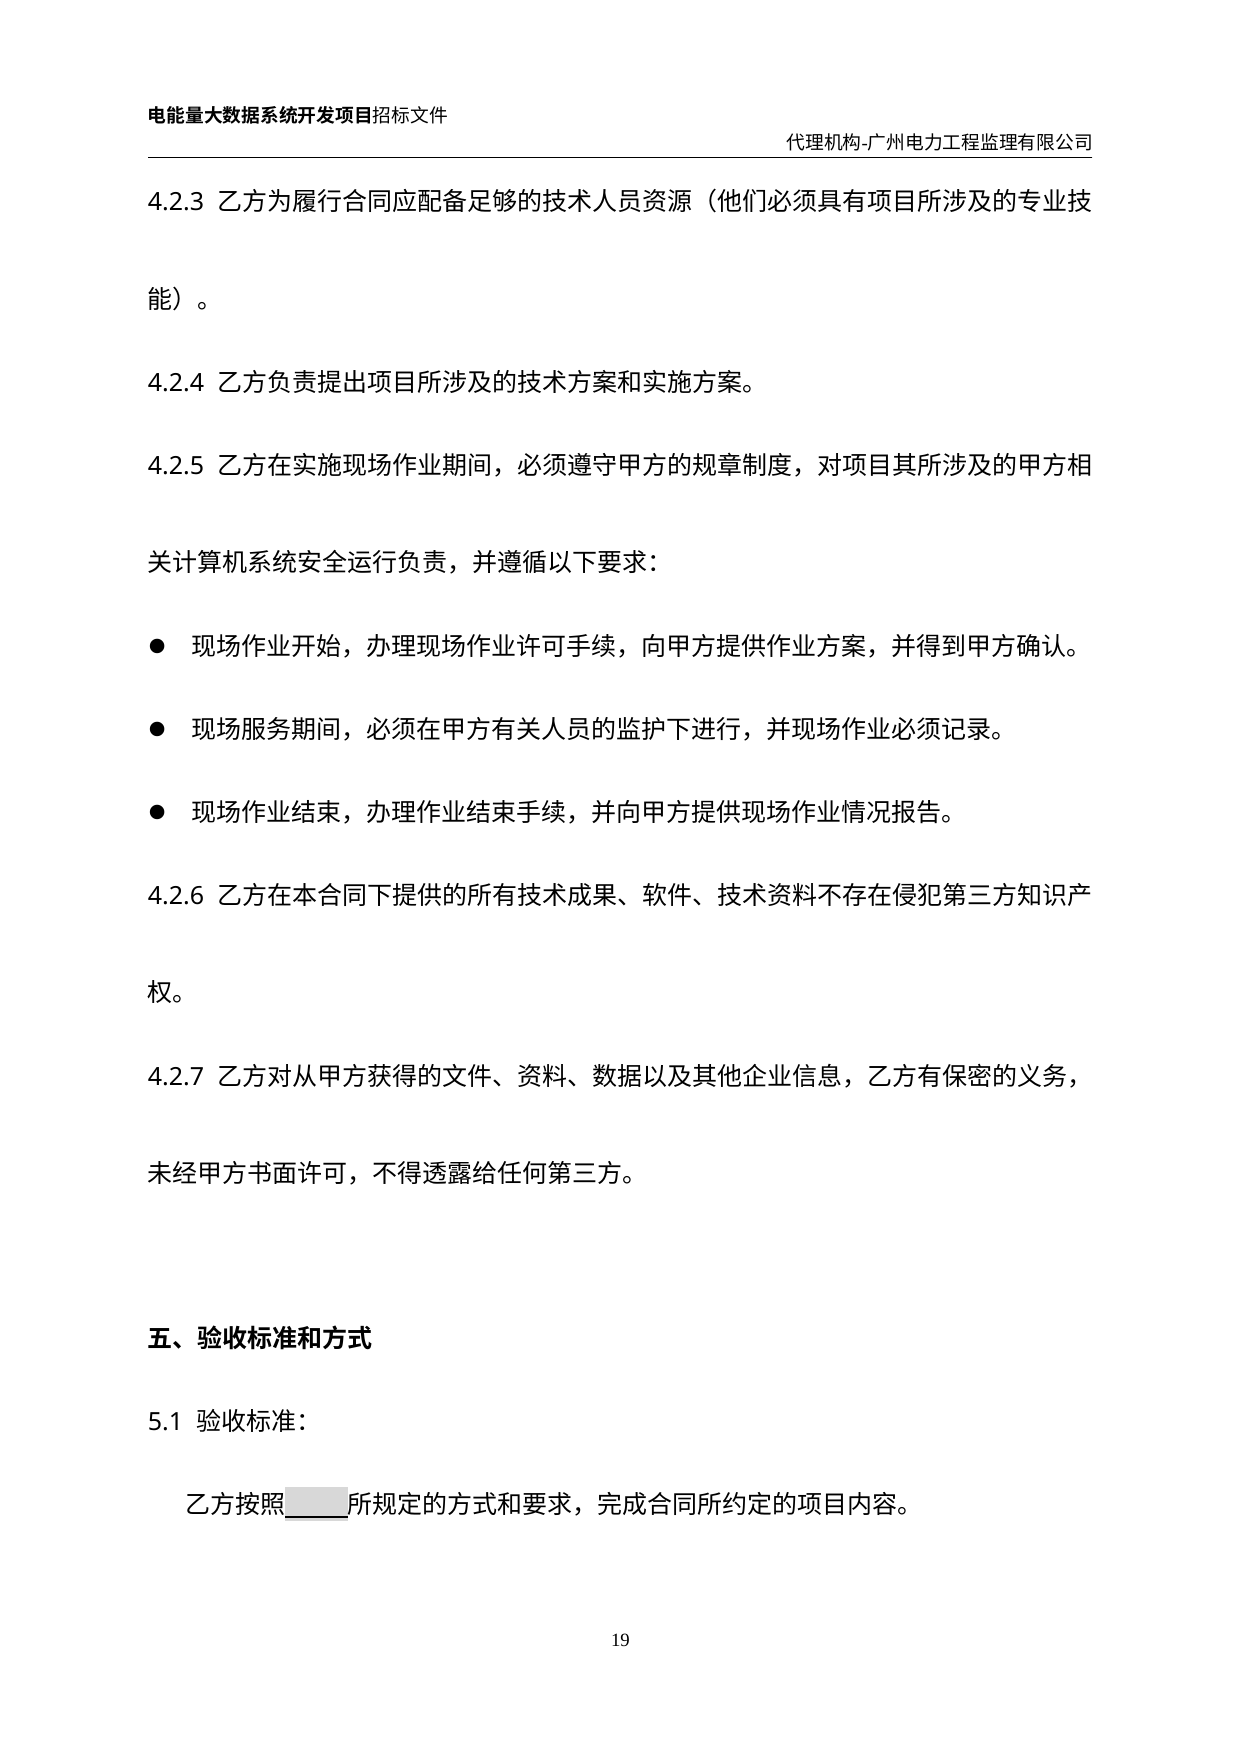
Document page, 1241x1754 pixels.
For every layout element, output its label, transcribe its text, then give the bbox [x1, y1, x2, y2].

text 乙方在实施现场作业期间，必须遵守甲方的规章制度，对项目其所涉及的甲方相关计算机系统安全运行负责，并遵循以下要求： [148, 431, 1092, 593]
text 乙方在本合同下提供的所有技术成果、软件、技术资料不存在侵犯第三方知识产权。 [148, 861, 1092, 1023]
text 乙方按照 所规定的方式和要求，完成合同所约定的项目内容。 [148, 1471, 1092, 1536]
text 乙方负责提出项目所涉及的技术方案和实施方案。 [148, 348, 1092, 413]
list 现场服务期间，必须在甲方有关人员的监护下进行，并现场作业必须记录。 [148, 695, 1092, 760]
text 乙方为履行合同应配备足够的技术人员资源（他们必须具有项目所涉及的专业技能）。 [148, 167, 1092, 330]
text 五、验收标准和方式 [148, 1304, 1092, 1369]
list 现场作业开始，办理现场作业许可手续，向甲方提供作业方案，并得到甲方确认。 [148, 612, 1092, 677]
text 5.1 验收标准： [148, 1387, 1092, 1452]
list 现场作业结束，办理作业结束手续，并向甲方提供现场作业情况报告。 [148, 778, 1092, 843]
text 乙方对从甲方获得的文件、资料、数据以及其他企业信息，乙方有保密的义务，未经甲方书面许可，不得透露给任何第三方。 [148, 1042, 1092, 1204]
